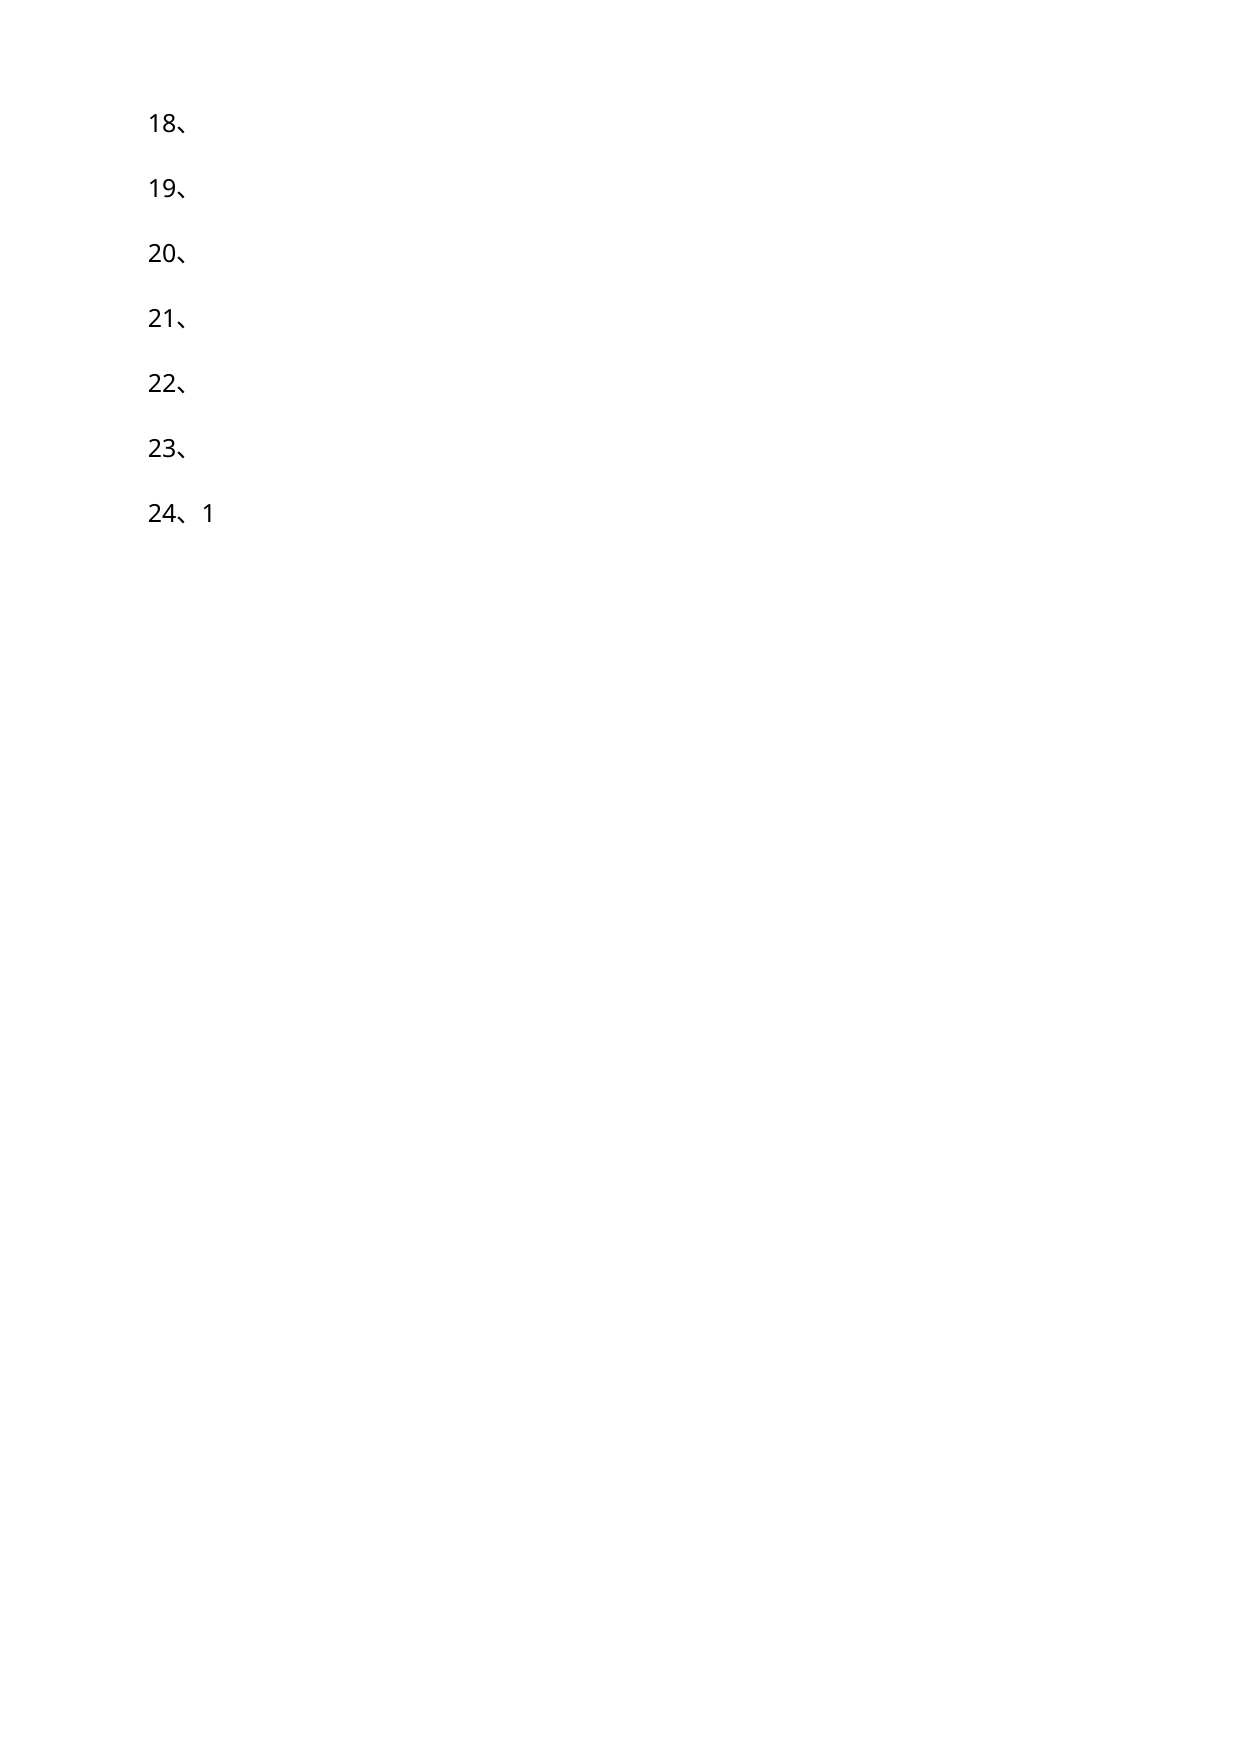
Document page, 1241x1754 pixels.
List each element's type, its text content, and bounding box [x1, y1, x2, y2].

list 1 [148, 479, 1181, 544]
